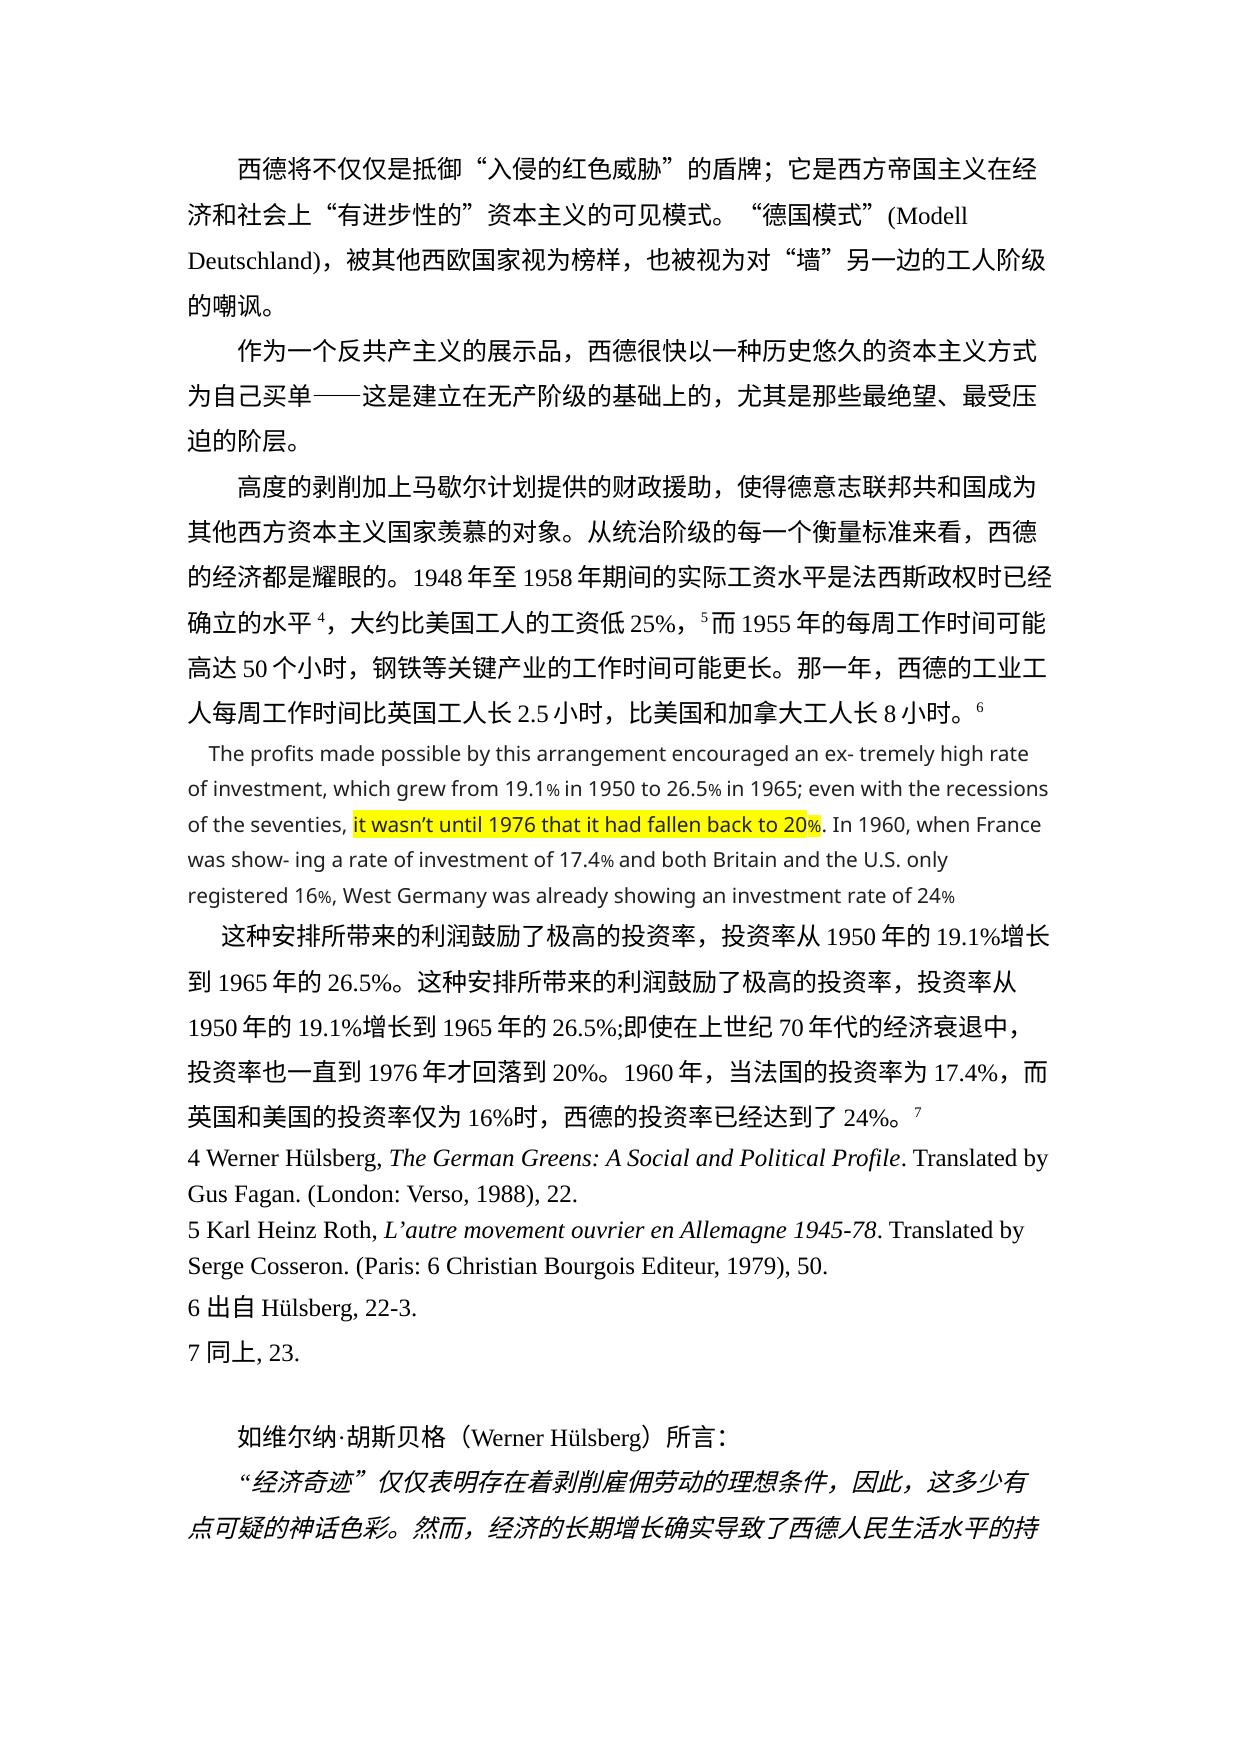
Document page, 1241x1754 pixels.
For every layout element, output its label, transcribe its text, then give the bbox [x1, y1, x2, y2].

text 4 Werner Hülsberg, The German Greens: A Social and Political Profile. Translated by Gus Fagan. (London: Verso, 1988), 22. [187, 1143, 1053, 1208]
text 西德将不仅仅是抵御“入侵的红色威胁”的盾牌；它是西方帝国主义在经济和社会上“有进步性的”资本主义的可见模式。“德国模式”(Modell Deutschland)，被其他西欧国家视为榜样，也被视为对“墙”另一边的工人阶级的嘲讽。 [187, 150, 1053, 322]
text 7 同上, 23. [187, 1332, 1053, 1368]
text 作为一个反共产主义的展示品，西德很快以一种历史悠久的资本主义方式为自己买单——这是建立在无产阶级的基础上的，尤其是那些最绝望、最受压迫的阶层。 [187, 331, 1053, 458]
text The profits made possible by this arrangement encouraged an ex- tremely high rate of investment, which grew from 19.1% in 1950 to 26.5% in 1965; even with the recessions of the seventies, it wasn’t until 1976 that it had fallen back to 20%. In 1960, when France was show- ing a rate of investment of 17.4% and both Britain and the U.S. only registered 16%, West Germany was already showing an investment rate of 24% [187, 739, 1053, 909]
text “经济奇迹”仅仅表明存在着剥削雇佣劳动的理想条件，因此，这多少有点可疑的神话色彩。然而，经济的长期增长确实导致了西德人民生活水平的持续提高。1950年至1962年期间，工资和薪水净额增长了143%，而独立企业家的收入同期增长了236%。1 [187, 1463, 1053, 1544]
text 这种安排所带来的利润鼓励了极高的投资率，投资率从1950年的19.1%增长到1965年的26.5%。这种安排所带来的利润鼓励了极高的投资率，投资率从1950年的19.1%增长到1965年的26.5%;即使在上世纪70年代的经济衰退中，投资率也一直到1976年才回落到20%。1960年，当法国的投资率为17.4%，而英国和美国的投资率仅为16%时，西德的投资率已经达到了24%。7 [187, 917, 1053, 1134]
text 高度的剥削加上马歇尔计划提供的财政援助，使得德意志联邦共和国成为其他西方资本主义国家羡慕的对象。从统治阶级的每一个衡量标准来看，西德的经济都是耀眼的。1948年至1958年期间的实际工资水平是法西斯政权时已经确立的水平4，大约比美国工人的工资低25%，5而1955年的每周工作时间可能高达50个小时，钢铁等关键产业的工作时间可能更长。那一年，西德的工业工人每周工作时间比英国工人长2.5小时，比美国和加拿大工人长8小时。6 [187, 467, 1053, 730]
text 5 Karl Heinz Roth, L’autre movement ouvrier en Allemagne 1945-78. Translated by Serge Cosseron. (Paris: 6 Christian Bourgois Editeur, 1979), 50. [187, 1215, 1053, 1280]
text 如维尔纳·胡斯贝格（Werner Hülsberg）所言： [187, 1417, 1053, 1454]
text 6 出自Hülsberg, 22-3. [187, 1287, 1053, 1323]
